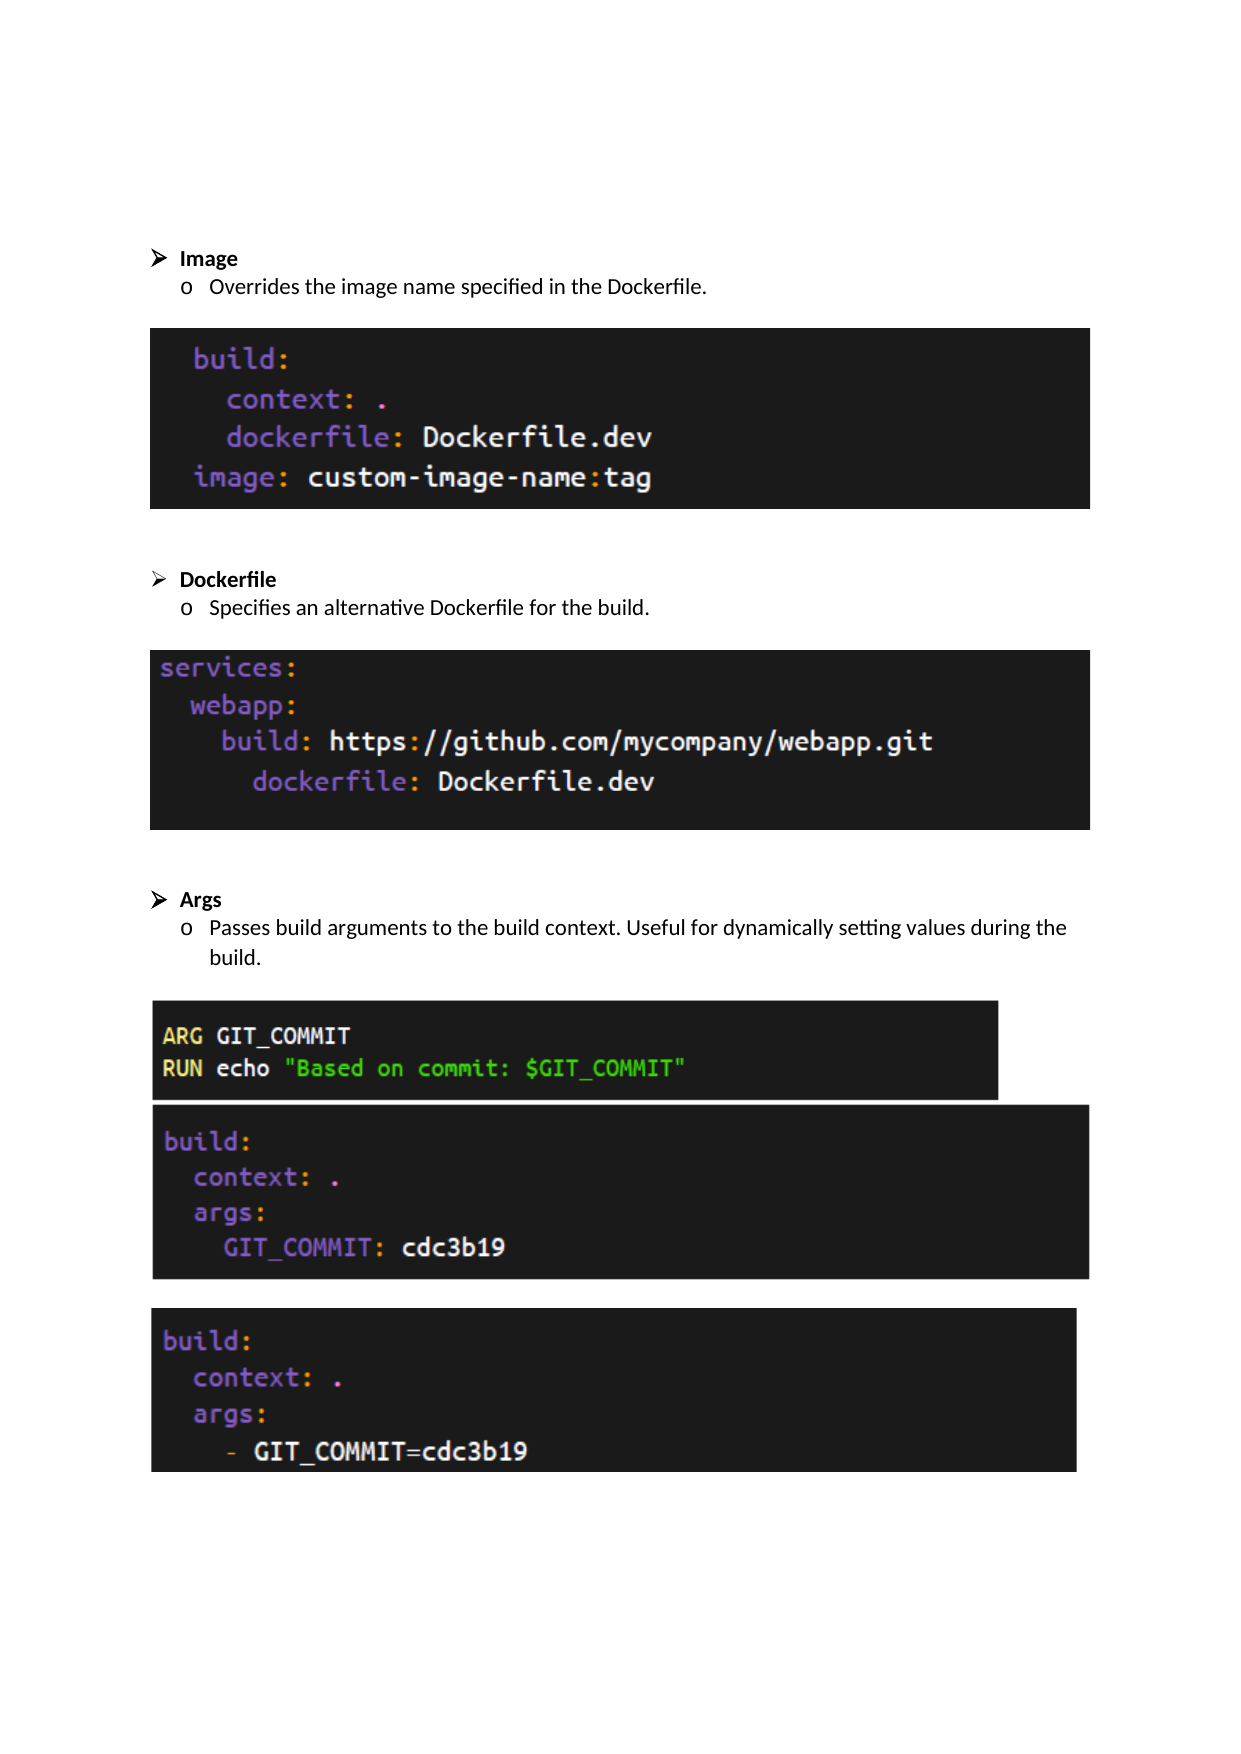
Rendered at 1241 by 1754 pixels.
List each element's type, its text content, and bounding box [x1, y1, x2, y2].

list Dockerfile [150, 565, 1090, 593]
picture [150, 998, 1091, 1281]
picture [150, 650, 1091, 830]
picture [150, 328, 1091, 509]
list Passes build arguments to the build context. Useful for dynamically setting values during the build. [179, 913, 1090, 971]
list Specifies an alternative Dockerfile for the build. [179, 593, 1090, 622]
list Overrides the image name specified in the Dockerfile. [179, 272, 1090, 301]
list Image [150, 244, 1090, 272]
list Args [150, 886, 1090, 913]
picture [150, 1308, 1077, 1472]
